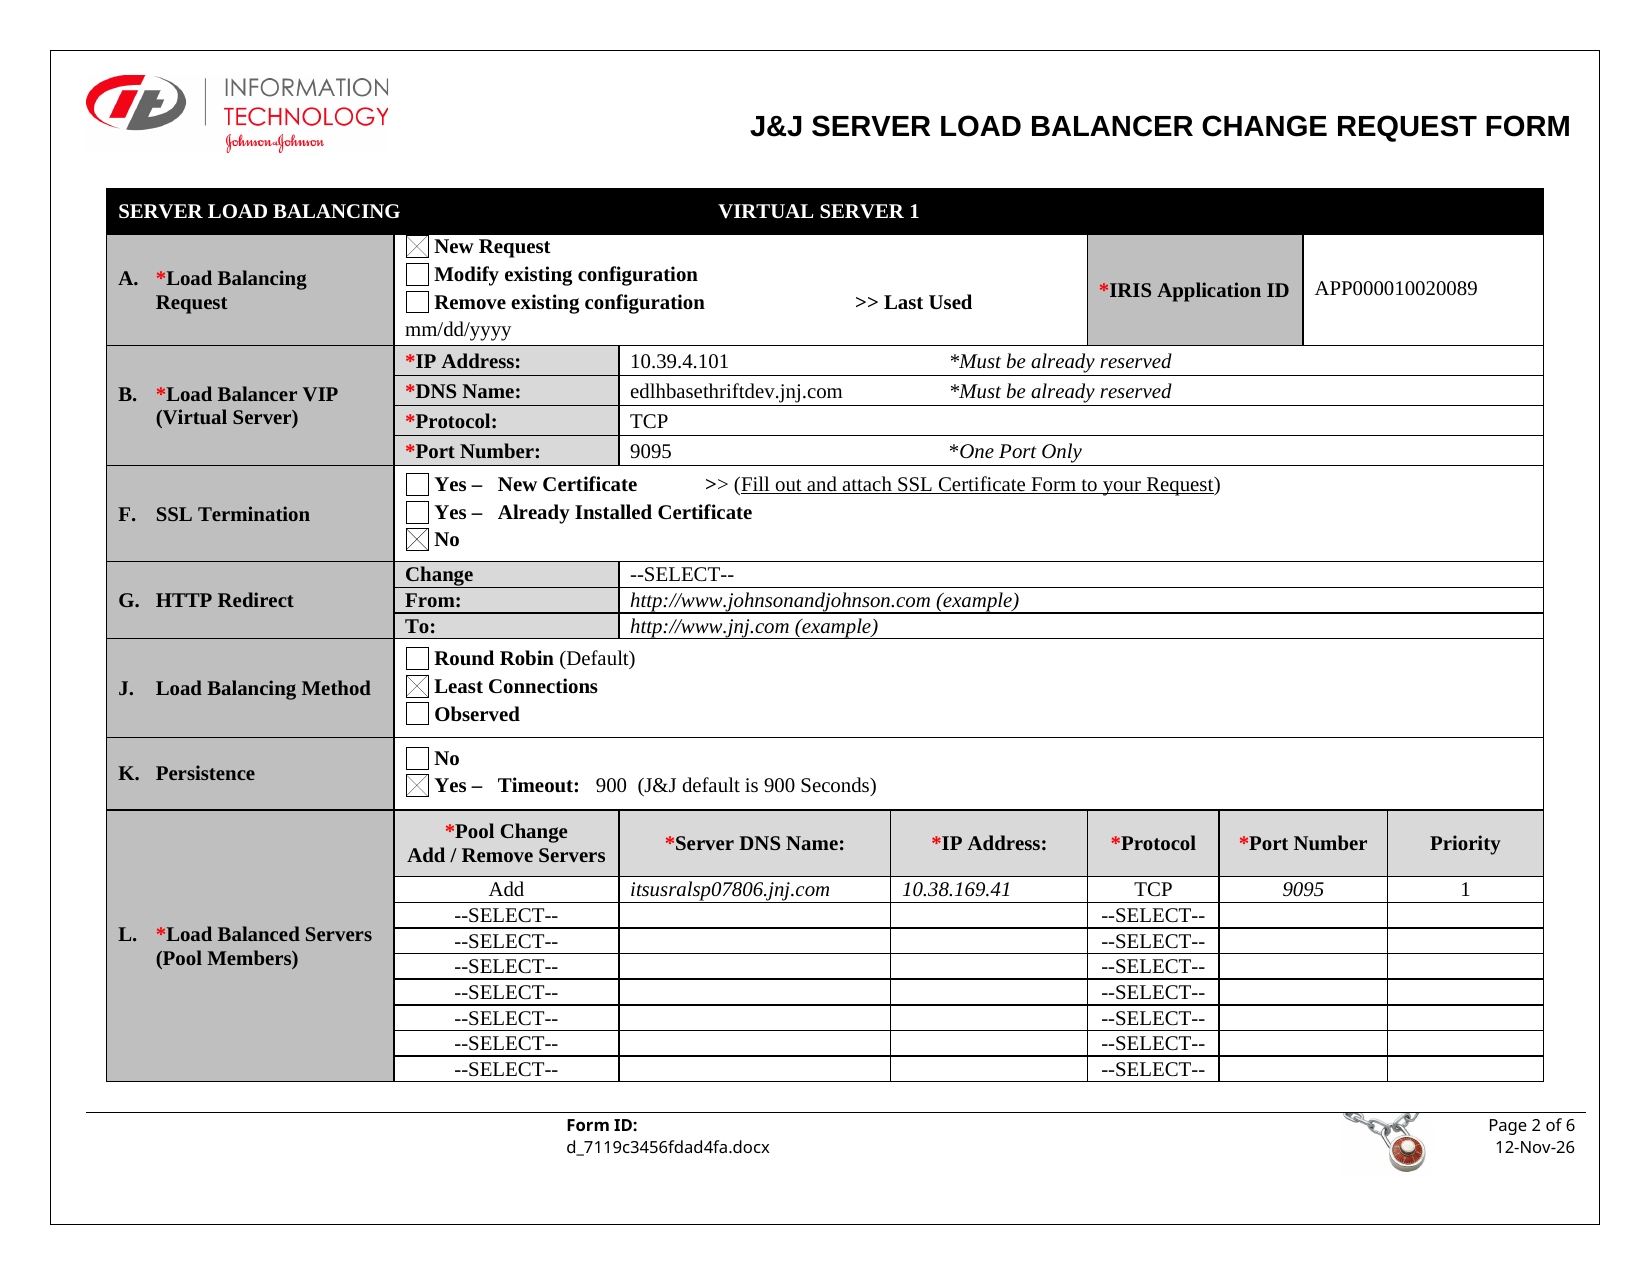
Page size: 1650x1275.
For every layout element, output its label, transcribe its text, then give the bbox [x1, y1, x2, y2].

table_cell 1 [1388, 877, 1543, 901]
table_cell 9095 [1220, 877, 1387, 901]
table_cell [891, 903, 1087, 927]
table_cell [1220, 1057, 1387, 1081]
table_cell New Request Modify existing configuration Remove existing configuration >> Last Used mm/dd/yyyy [395, 235, 1087, 345]
table_cell [1388, 929, 1543, 953]
table_cell To: [395, 614, 618, 638]
table_cell [395, 954, 618, 978]
table_cell [1088, 1006, 1218, 1029]
table_cell HTTP Redirect [107, 562, 393, 638]
table_cell [1088, 929, 1218, 953]
table_cell [1388, 980, 1543, 1004]
table_cell APP000010020089 [1304, 235, 1543, 345]
table_cell *Load Balancing Request [107, 235, 393, 345]
table_cell *IRIS Application ID [1088, 235, 1302, 345]
table_cell [1220, 903, 1387, 927]
table_cell [395, 929, 618, 953]
table_cell [891, 954, 1087, 978]
table_header SERVER LOAD BALANCING VIRTUAL SERVER 1 [107, 189, 1543, 233]
table_cell *Server DNS Name: [620, 811, 890, 876]
table_cell [1388, 1006, 1543, 1029]
table_cell [620, 954, 890, 978]
table_cell [891, 1057, 1087, 1081]
table_cell *Pool Change Add / Remove Servers [395, 811, 618, 876]
table_cell [395, 1031, 618, 1055]
picture [1341, 1113, 1435, 1176]
table_cell *Must be already reserved [938, 346, 1543, 375]
table_cell [620, 1031, 890, 1055]
table_cell [620, 929, 890, 953]
table_cell [938, 406, 1543, 435]
table_cell [1388, 903, 1543, 927]
table_cell [395, 1057, 618, 1081]
table_cell *Protocol [1088, 811, 1218, 876]
table_cell http://www.jnj.com (example) [620, 614, 1543, 638]
table_cell [1388, 954, 1543, 978]
table_cell SSL Termination [107, 466, 393, 561]
table_cell 9095 [620, 436, 937, 465]
table_cell [1088, 980, 1218, 1004]
table_cell *Port Number: [395, 436, 618, 465]
table_cell 10.39.4.101 [620, 346, 937, 375]
table_cell [620, 1006, 890, 1029]
table_cell *Load Balancer VIP (Virtual Server) [107, 346, 393, 465]
table_cell [891, 980, 1087, 1004]
table_cell [1220, 980, 1387, 1004]
table_cell *One Port Only [938, 436, 1543, 465]
table_cell *IP Address: [395, 346, 618, 375]
table_cell [395, 1006, 618, 1029]
table_cell [620, 980, 890, 1004]
table_cell 10.38.169.41 [891, 877, 1087, 901]
table_cell Load Balancing Method [107, 639, 393, 736]
table_cell Change [395, 562, 618, 586]
table_cell [1388, 1031, 1543, 1055]
table_cell [620, 903, 890, 927]
table_cell No Yes – Timeout: 900 (J&J default is 900 Seconds) [395, 738, 1543, 809]
table_cell [395, 980, 618, 1004]
table_cell [1088, 1057, 1218, 1081]
table_cell [1220, 954, 1387, 978]
table_cell itsusralsp07806.jnj.com [620, 877, 890, 901]
table_cell [395, 903, 618, 927]
table_cell [1388, 1057, 1543, 1081]
table_cell [1088, 1031, 1218, 1055]
table_cell [395, 877, 618, 901]
table_cell [891, 929, 1087, 953]
table_cell *Protocol: [395, 406, 618, 435]
table_cell Priority [1388, 811, 1543, 876]
table_cell [620, 1057, 890, 1081]
table_cell Persistence [107, 738, 393, 809]
table_cell Round Robin (Default) Least Connections Observed [395, 639, 1543, 736]
table_cell *Must be already reserved [938, 376, 1543, 405]
table_cell [620, 562, 1543, 586]
picture [86, 75, 389, 153]
table_cell [1088, 954, 1218, 978]
table_cell From: [395, 588, 618, 612]
table_cell [891, 1031, 1087, 1055]
table_cell http://www.johnsonandjohnson.com (example) [620, 588, 1543, 612]
table_cell [1220, 1031, 1387, 1055]
table_cell edlhbasethriftdev.jnj.com [620, 376, 937, 405]
table_cell *DNS Name: [395, 376, 618, 405]
table_cell [620, 406, 937, 435]
table_cell [891, 1006, 1087, 1029]
table_cell [1088, 877, 1218, 901]
table_cell Yes – New Certificate >> (Fill out and attach SSL Certificate Form to your Request) Yes – Already Installed Certificate No [395, 466, 1543, 561]
table_cell *IP Address: [891, 811, 1087, 876]
table_cell [1220, 1006, 1387, 1029]
table_cell [1220, 929, 1387, 953]
table_cell *Port Number [1220, 811, 1387, 876]
table_cell *Load Balanced Servers (Pool Members) [107, 811, 393, 1081]
table_cell [1088, 903, 1218, 927]
